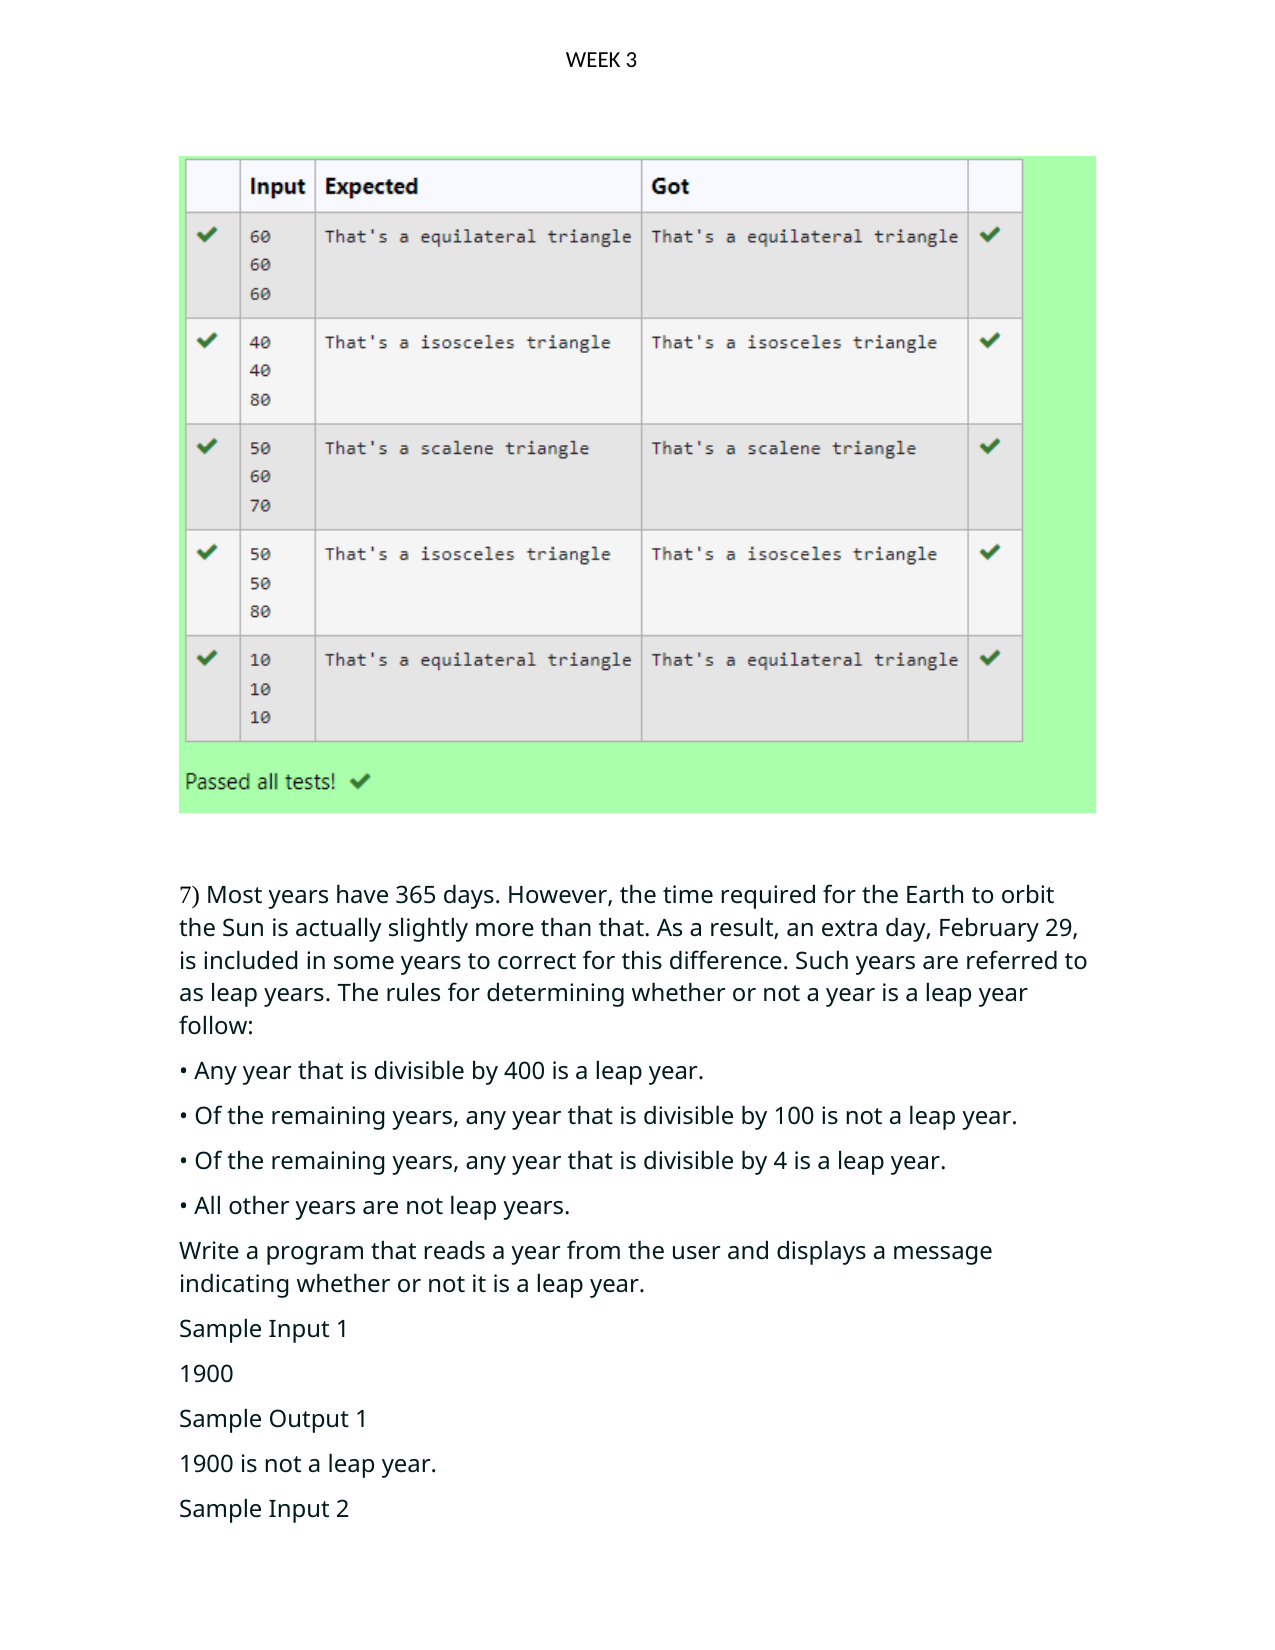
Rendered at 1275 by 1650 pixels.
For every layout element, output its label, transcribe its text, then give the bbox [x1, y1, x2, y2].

text 7) Most years have 365 days. However, the time required for the Earth to orbit the Sun is actually slightly more than that. As a result, an extra day, February 29, is included in some years to correct for this difference. Such years are referred to as leap years. The rules for determining whether or not a year is a leap year follow: [179, 878, 1096, 1041]
text • Of the remaining years, any year that is divisible by 4 is a leap year. [179, 1144, 1096, 1177]
text Sample Output 1 [179, 1402, 1096, 1435]
text • Of the remaining years, any year that is divisible by 100 is not a leap year. [179, 1099, 1096, 1131]
picture [178, 156, 1097, 813]
text Sample Input 2 [179, 1492, 1096, 1525]
text Sample Input 1 [179, 1312, 1096, 1344]
text • Any year that is divisible by 400 is a leap year. [179, 1054, 1096, 1086]
text 1900 [179, 1357, 1096, 1389]
text Write a program that reads a year from the user and displays a message indicating whether or not it is a leap year. [179, 1234, 1096, 1299]
text • All other years are not leap years. [179, 1189, 1096, 1222]
text 1900 is not a leap year. [179, 1447, 1096, 1480]
